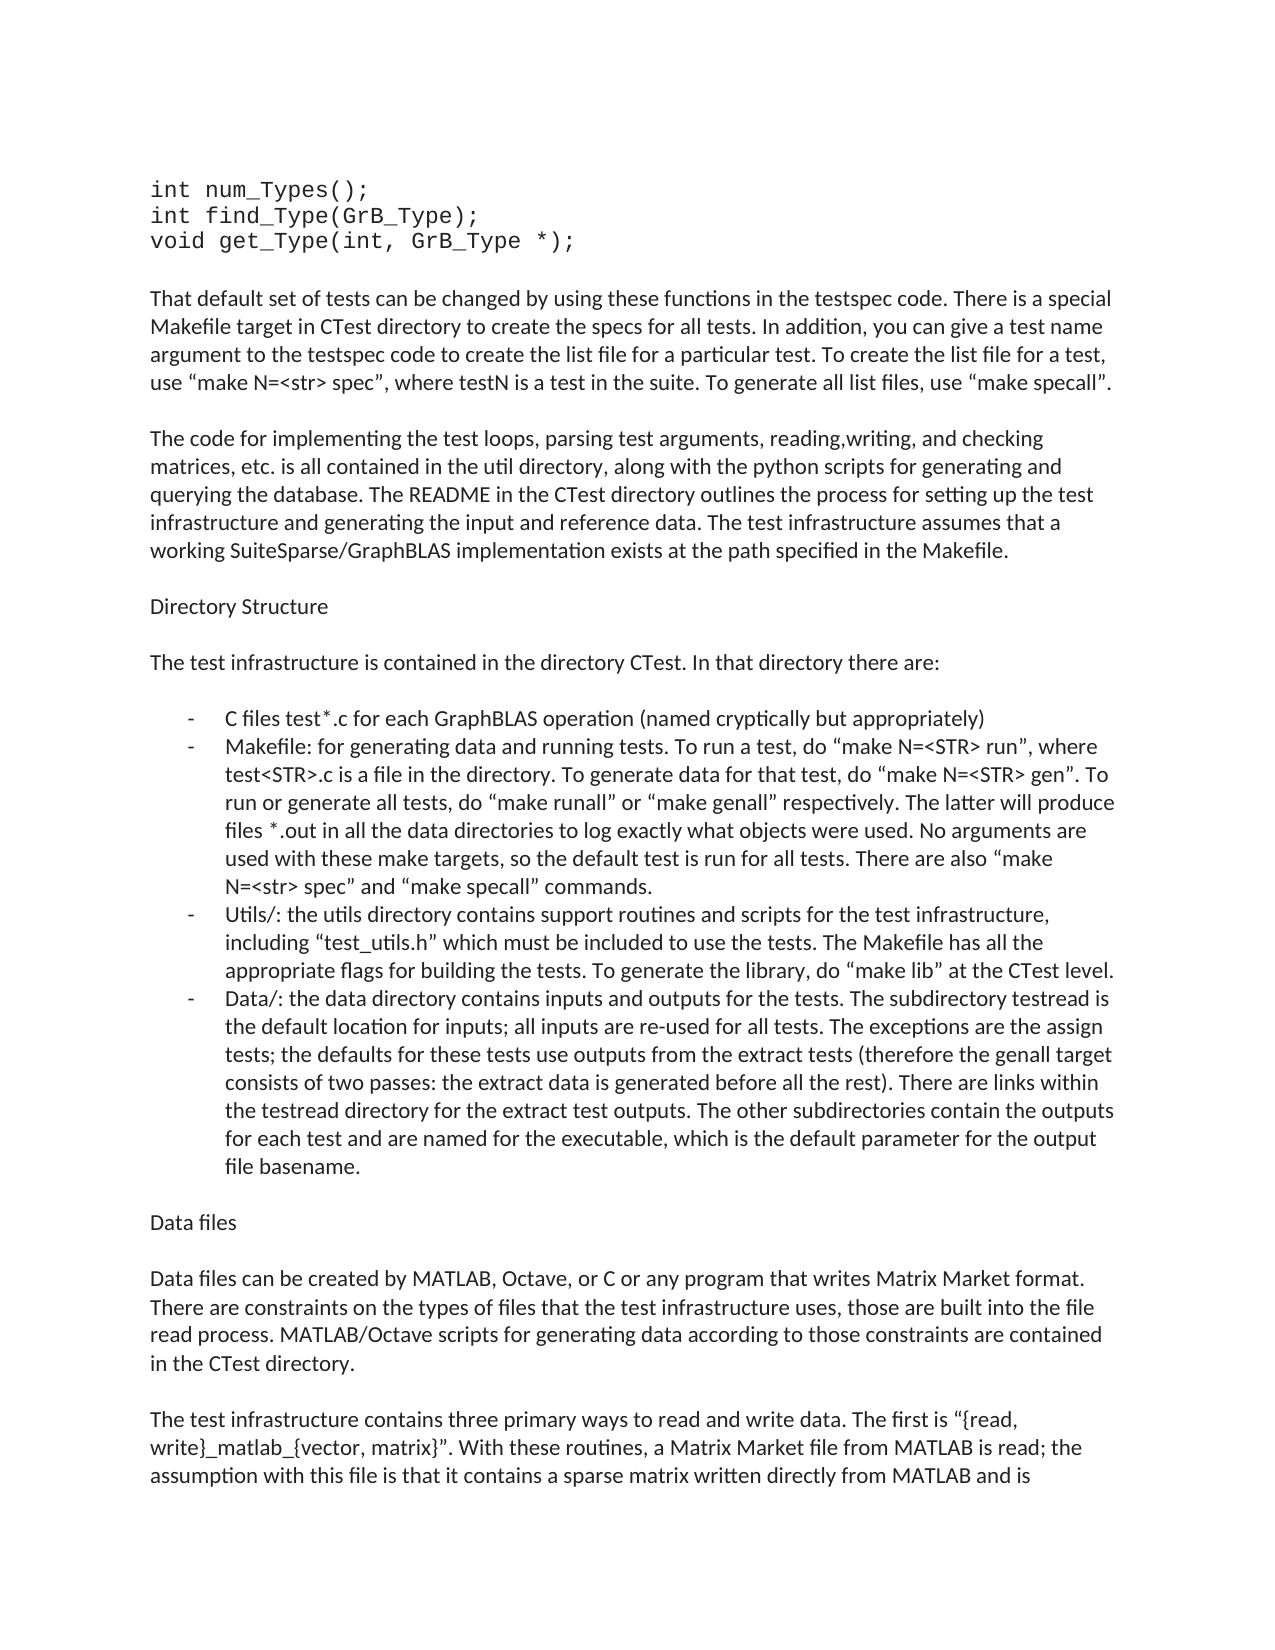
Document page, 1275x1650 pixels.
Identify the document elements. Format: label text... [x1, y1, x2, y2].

text That default set of tests can be changed by using these functions in the testspec code. There is a special Makefile target in CTest directory to create the specs for all tests. In addition, you can give a test name argument to the testspec code to create the list file for a particular test. To create the list file for a test, use “make N=<str> spec”, where testN is a test in the suite. To generate all list files, use “make specall”. [150, 284, 1125, 396]
text Directory Structure [150, 592, 1125, 620]
text The code for implementing the test loops, parsing test arguments, reading,writing, and checking matrices, etc. is all contained in the util directory, along with the python scripts for generating and querying the database. The README in the CTest directory outlines the process for setting up the test infrastructure and generating the input and reference data. The test infrastructure assumes that a working SuiteSparse/GraphBLAS implementation exists at the path specified in the Makefile. [150, 424, 1125, 564]
text int num_Types(); [150, 178, 1125, 204]
text The test infrastructure is contained in the directory CTest. In that directory there are: [150, 648, 1125, 676]
text void get_Type(int, GrB_Type *); [150, 230, 1125, 256]
text int find_Type(GrB_Type); [150, 204, 1125, 230]
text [150, 1405, 1125, 1489]
text Data files can be created by MATLAB, Octave, or C or any program that writes Matrix Market format. There are constraints on the types of files that the test infrastructure uses, those are built into the file read process. MATLAB/Octave scripts for generating data according to those constraints are contained in the CTest directory. [150, 1264, 1125, 1377]
text Data files [150, 1208, 1125, 1237]
list C files test*.c for each GraphBLAS operation (named cryptically but appropriately) [187, 704, 1125, 732]
list Makefile: for generating data and running tests. To run a test, do “make N=<STR> run”, where test<STR>.c is a file in the directory. To generate data for that test, do “make N=<STR> gen”. To run or generate all tests, do “make runall” or “make genall” respectively. The latter will produce files *.out in all the data directories to log exactly what objects were used. No arguments are used with these make targets, so the default test is run for all tests. There are also “make N=<str> spec” and “make specall” commands. [187, 732, 1125, 900]
list Data/: the data directory contains inputs and outputs for the tests. The subdirectory testread is the default location for inputs; all inputs are re-used for all tests. The exceptions are the assign tests; the defaults for these tests use outputs from the extract tests (therefore the genall target consists of two passes: the extract data is generated before all the rest). There are links within the testread directory for the extract test outputs. The other subdirectories contain the outputs for each test and are named for the executable, which is the default parameter for the output file basename. [187, 984, 1125, 1181]
list Utils/: the utils directory contains support routines and scripts for the test infrastructure, including “test_utils.h” which must be included to use the tests. The Makefile has all the appropriate flags for building the tests. To generate the library, do “make lib” at the CTest level. [187, 900, 1125, 984]
